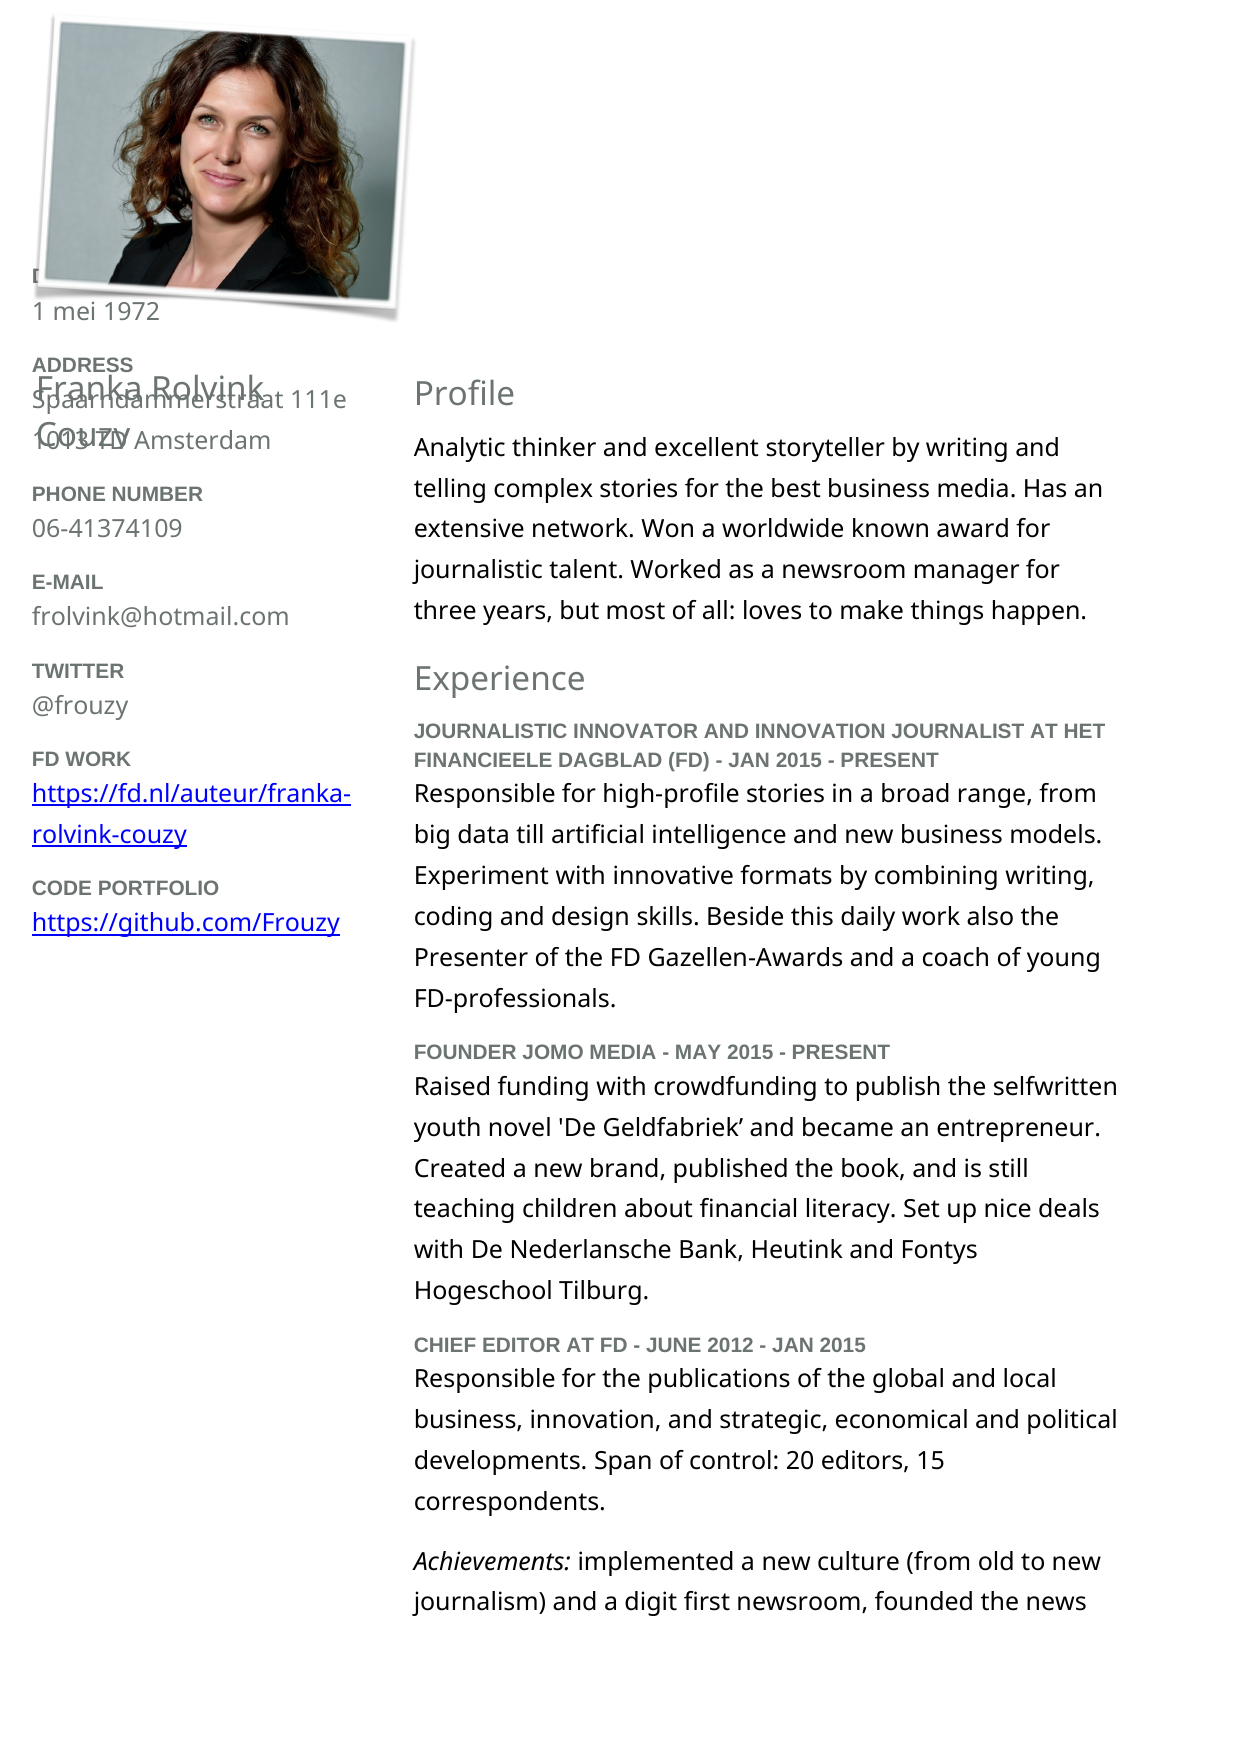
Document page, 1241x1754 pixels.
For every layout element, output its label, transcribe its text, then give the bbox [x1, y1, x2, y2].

text Responsible for the publications of the global and local business, innovation, and strategic, economical and political developments. Span of control: 20 editors, 15 correspondents. [413, 1361, 1122, 1518]
text Profile [413, 168, 1122, 415]
picture [34, 14, 417, 323]
text Experience [413, 654, 1122, 700]
text Journalistic innovator and innovation journalist at HEt Financieele Dagblad (FD) - jan 2015 - present [413, 719, 1122, 771]
text Raised funding with crowdfunding to publish the selfwritten youth novel 'De Geldfabriek’ and became an entrepreneur. Created a new brand, published the book, and is still teaching children about financial literacy. Set up nice deals with De Nederlansche Bank, Heutink and Fontys Hogeschool Tilburg. [413, 1069, 1122, 1307]
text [413, 1543, 1122, 1618]
text Chief editor at FD - June 2012 - Jan 2015 [413, 1332, 1122, 1356]
text Analytic thinker and excellent storyteller by writing and telling complex stories for the best business media. Has an extensive network. Won a worldwide known award for journalistic talent. Worked as a newsroom manager for three years, but most of all: loves to make things happen. [413, 429, 1122, 627]
text Responsible for high-profile stories in a broad range, from big data till artificial intelligence and new business models. Experiment with innovative formats by combining writing, coding and design skills. Beside this daily work also the Presenter of the FD Gazellen-Awards and a coach of young FD-professionals. [413, 776, 1122, 1014]
text FOunder jomo media - may 2015 - present [413, 1040, 1122, 1064]
